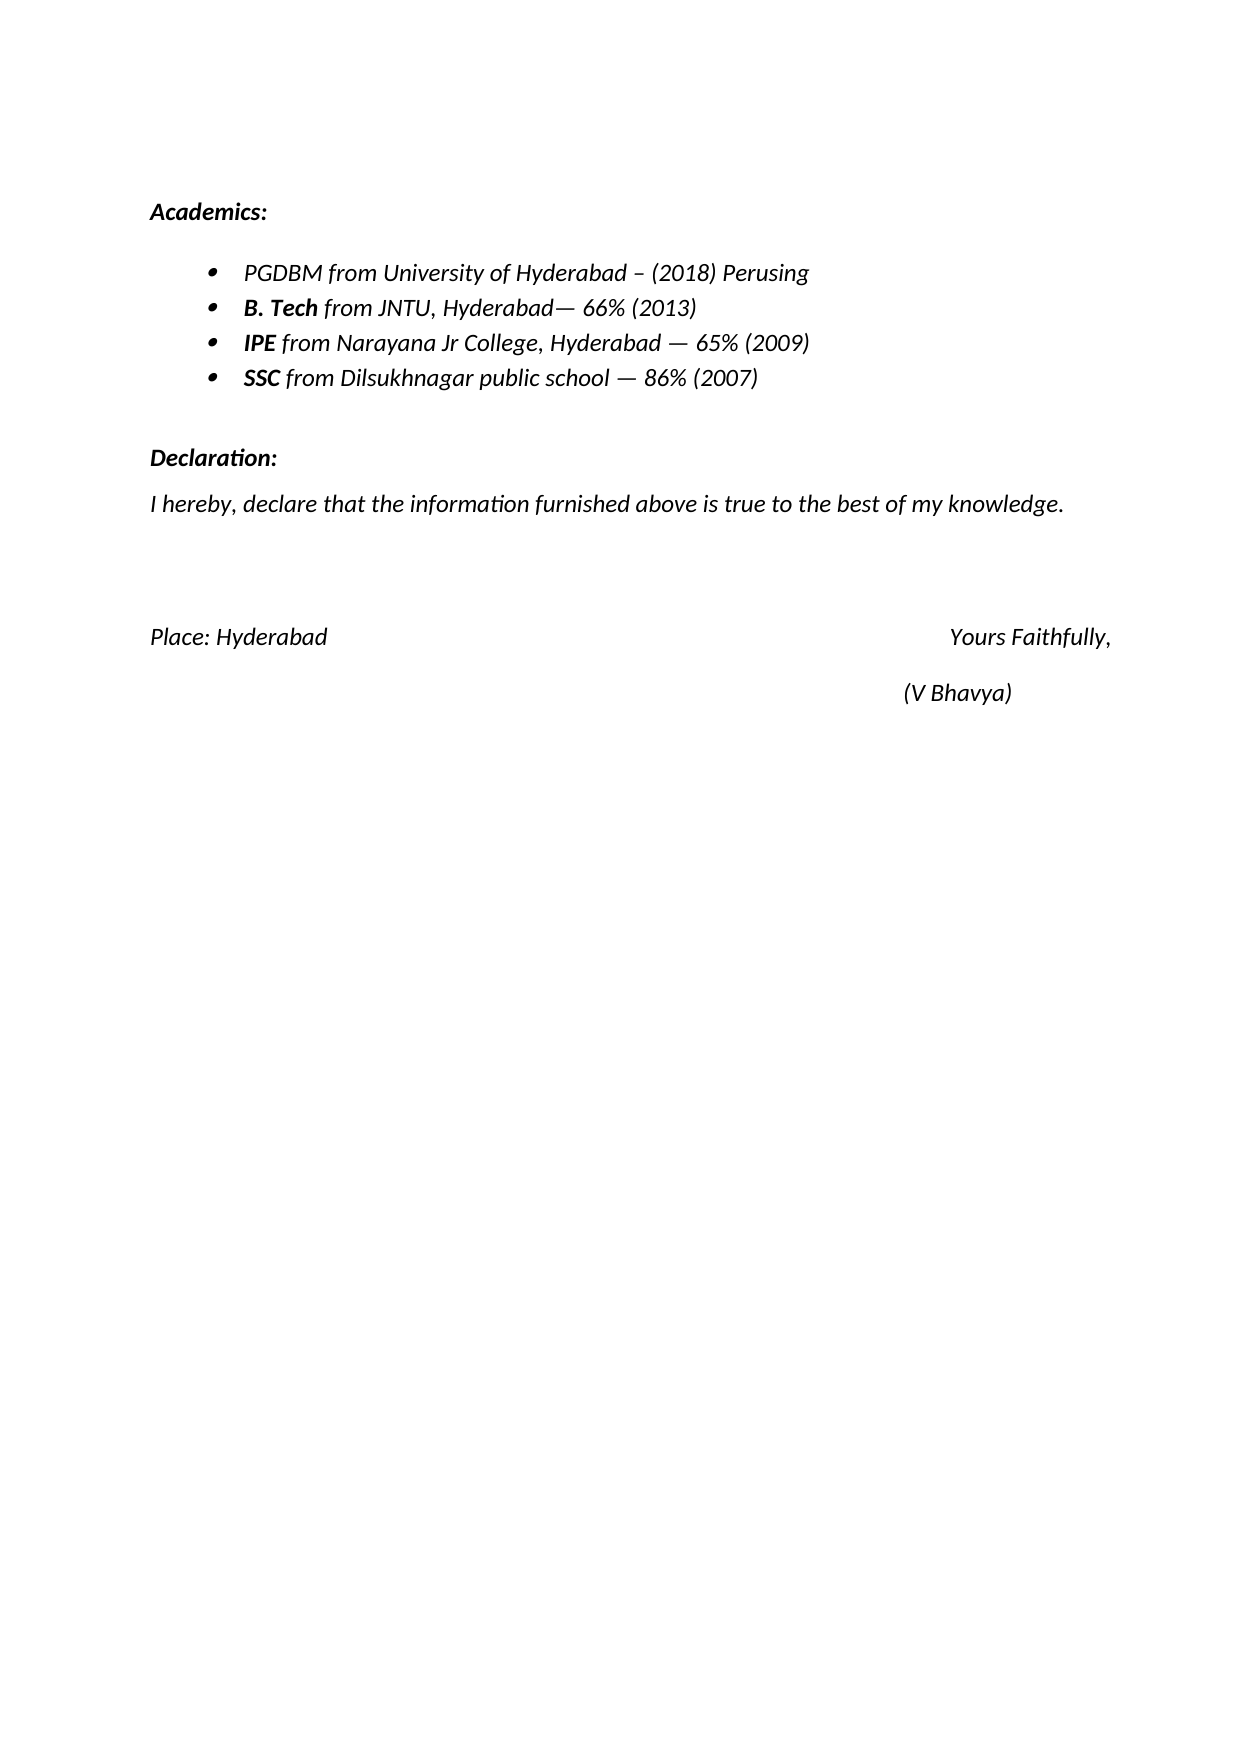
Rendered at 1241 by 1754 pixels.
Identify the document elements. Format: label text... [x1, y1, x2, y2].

text Place: Hyderabad Yours Faithfully, [150, 621, 1146, 652]
list B. Tech from JNTU, Hyderabad— 66% (2013) [206, 292, 1090, 322]
text (V Bhavya) [150, 677, 1146, 708]
text Academics: [150, 196, 1090, 226]
list PGDBM from University of Hyderabad – (2018) Perusing [206, 257, 1090, 287]
text Declaration: [150, 442, 1110, 473]
list SSC from Dilsukhnagar public school — 86% (2007) [206, 362, 1090, 392]
list IPE from Narayana Jr College, Hyderabad — 65% (2009) [206, 327, 1090, 357]
text I hereby, declare that the information furnished above is true to the best of my knowledge. [150, 488, 1109, 519]
